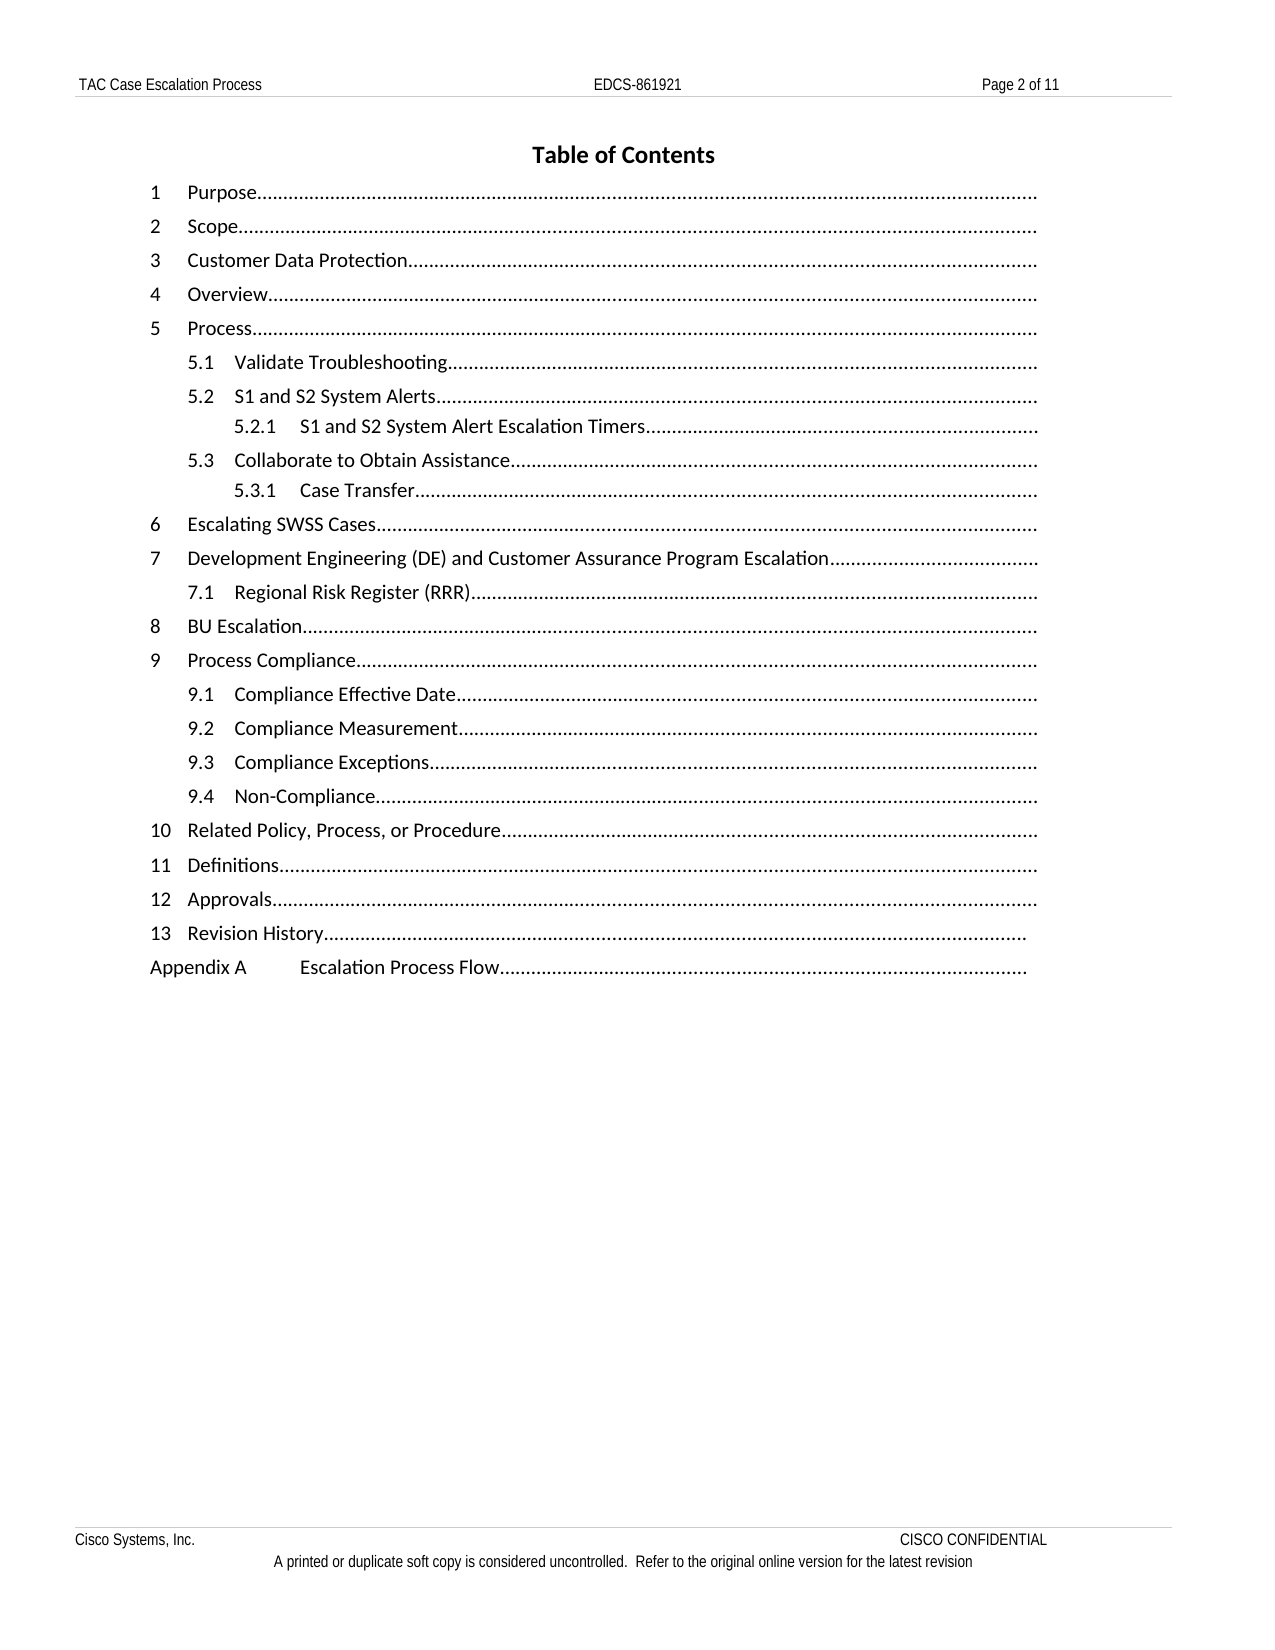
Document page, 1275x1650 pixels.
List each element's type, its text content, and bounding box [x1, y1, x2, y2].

text 5.3.1 Case Transfer 6 [234, 477, 947, 502]
title Table of Contents [75, 140, 1172, 170]
text 5.3 Collaborate to Obtain Assistance 6 [187, 447, 947, 473]
text 5 Process 4 [150, 315, 947, 341]
text 4 Overview 3 [150, 281, 947, 306]
text 10 Related Policy, Process, or Procedure 9 [150, 818, 947, 843]
text 2 Scope 3 [150, 213, 947, 238]
text 3 Customer Data Protection 3 [150, 247, 947, 272]
text 12 Approvals 9 [150, 886, 947, 911]
text 1 Purpose 3 [150, 179, 947, 204]
text 5.2 S1 and S2 System Alerts 4 [187, 383, 947, 409]
text 9.3 Compliance Exceptions 9 [187, 749, 947, 775]
text 11 Definitions 9 [150, 852, 947, 877]
text 5.1 Validate Troubleshooting 4 [187, 349, 947, 374]
text 9 Process Compliance 8 [150, 647, 947, 673]
text 9.2 Compliance Measurement 9 [187, 716, 947, 741]
text 8 BU Escalation 8 [150, 613, 947, 639]
text 9.4 Non-Compliance 9 [187, 784, 947, 809]
text 13 Revision History 10 [150, 920, 947, 945]
text 5.2.1 S1 and S2 System Alert Escalation Timers 4 [234, 413, 947, 438]
text Appendix A Escalation Process Flow 11 [150, 954, 947, 979]
text 7 Development Engineering (DE) and Customer Assurance Program Escalation 7 [150, 545, 947, 571]
text 7.1 Regional Risk Register (RRR) 7 [187, 579, 947, 605]
text 6 Escalating SWSS Cases 7 [150, 511, 947, 537]
text 9.1 Compliance Effective Date 8 [187, 681, 947, 707]
